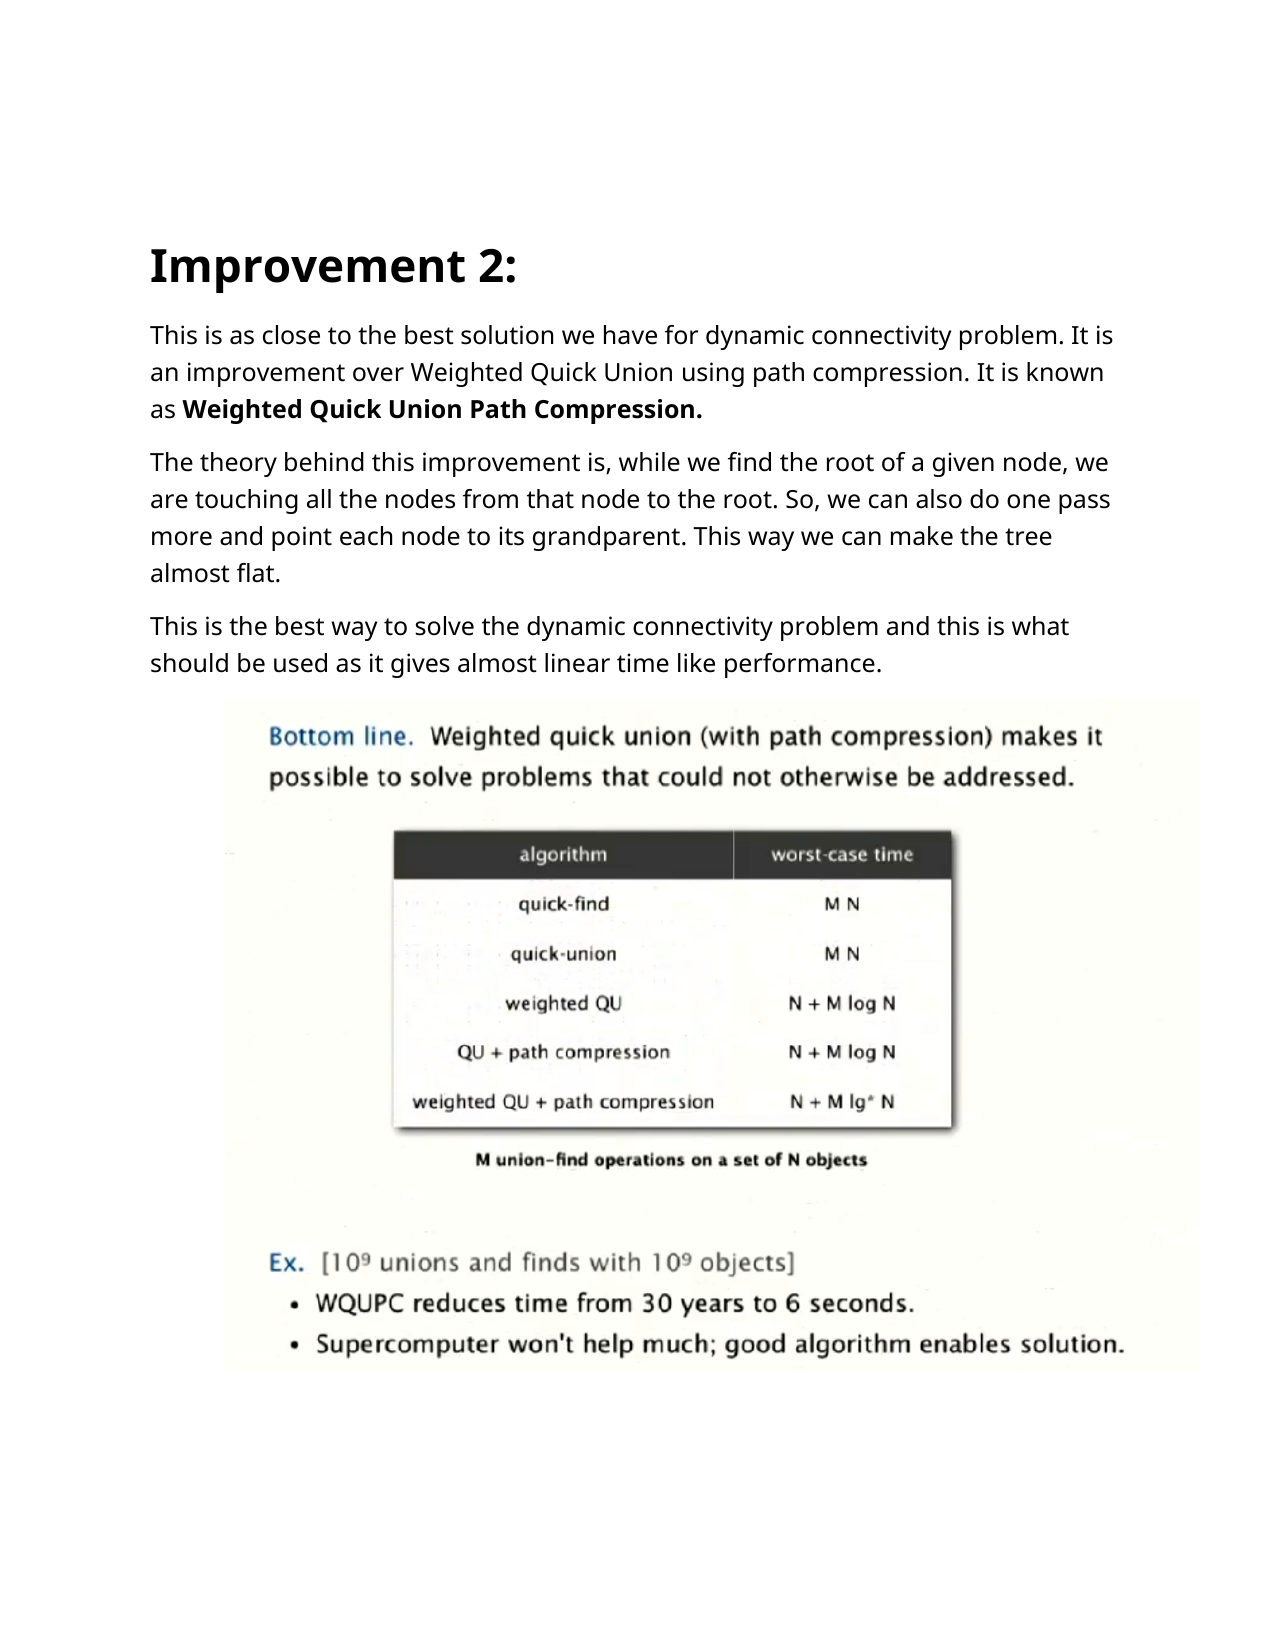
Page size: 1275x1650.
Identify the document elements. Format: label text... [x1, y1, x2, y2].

text This is as close to the best solution we have for dynamic connectivity problem. It is an improvement over Weighted Quick Union using path compression. It is known as Weighted Quick Union Path Compression. [150, 318, 1125, 426]
text Improvement 2: [150, 234, 1125, 296]
picture [225, 698, 1200, 1372]
text This is the best way to solve the dynamic connectivity problem and this is what should be used as it gives almost linear time like performance. [150, 609, 1125, 679]
text The theory behind this improvement is, while we find the root of a given node, we are touching all the nodes from that node to the root. So, we can also do one pass more and point each node to its grandparent. This way we can make the tree almost flat. [150, 445, 1125, 589]
